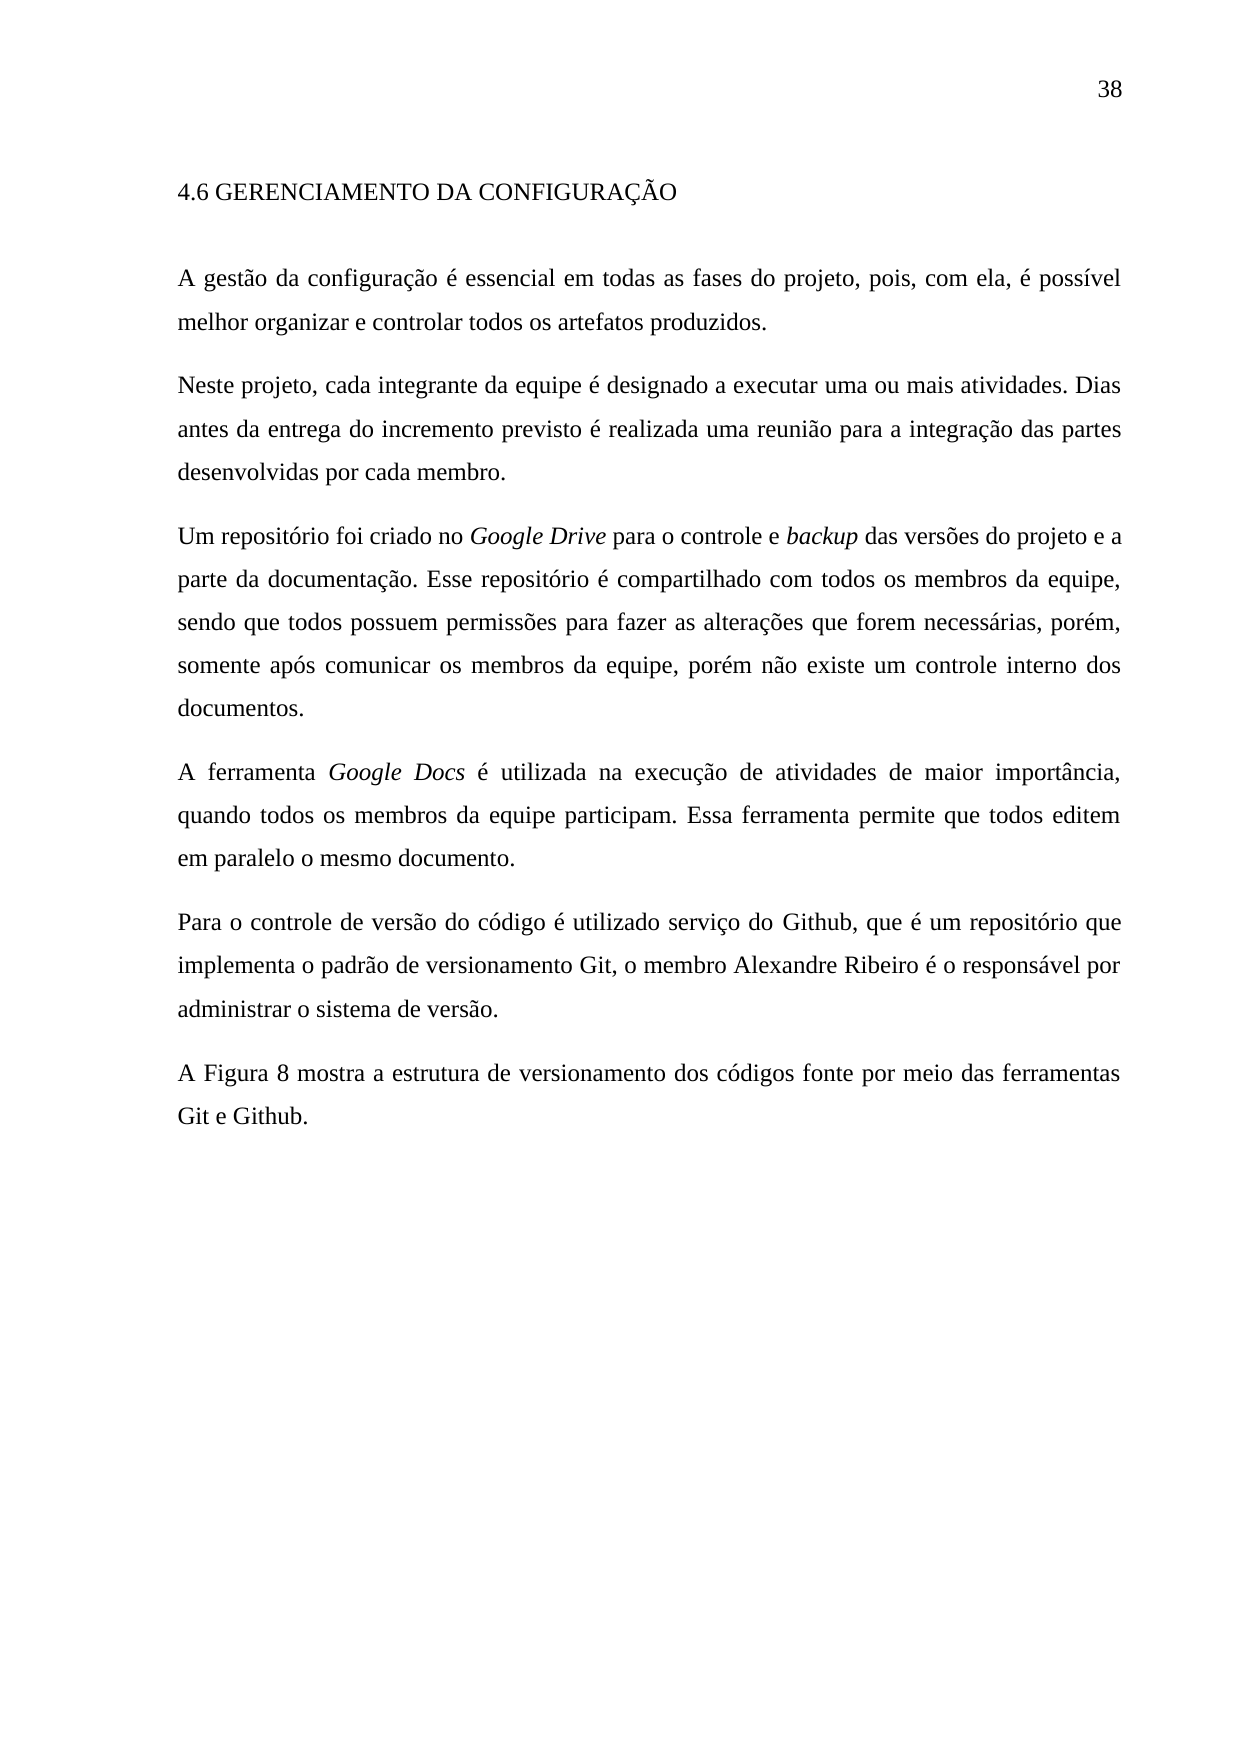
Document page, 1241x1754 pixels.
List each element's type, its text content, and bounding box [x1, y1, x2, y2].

text A Figura 8 mostra a estrutura de versionamento dos códigos fonte por meio das ferramentas Git e Github. [177, 1058, 1122, 1129]
text 4.6 GERENCIAMENTO DA CONFIGURAÇÃO [177, 177, 1122, 206]
text Para o controle de versão do código é utilizado serviço do Github, que é um repositório que implementa o padrão de versionamento Git, o membro Alexandre Ribeiro é o responsável por administrar o sistema de versão. [177, 907, 1122, 1022]
text A gestão da configuração é essencial em todas as fases do projeto, pois, com ela, é possível melhor organizar e controlar todos os artefatos produzidos. [177, 263, 1122, 335]
text A ferramenta Google Docs é utilizada na execução de atividades de maior importância, quando todos os membros da equipe participam. Essa ferramenta permite que todos editem em paralelo o mesmo documento. [177, 757, 1122, 872]
text Neste projeto, cada integrante da equipe é designado a executar uma ou mais atividades. Dias antes da entrega do incremento previsto é realizada uma reunião para a integração das partes desenvolvidas por cada membro. [177, 371, 1122, 486]
text Um repositório foi criado no Google Drive para o controle e backup das versões do projeto e a parte da documentação. Esse repositório é compartilhado com todos os membros da equipe, sendo que todos possuem permissões para fazer as alterações que forem necessárias, porém, somente após comunicar os membros da equipe, porém não existe um controle interno dos documentos. [177, 521, 1122, 722]
